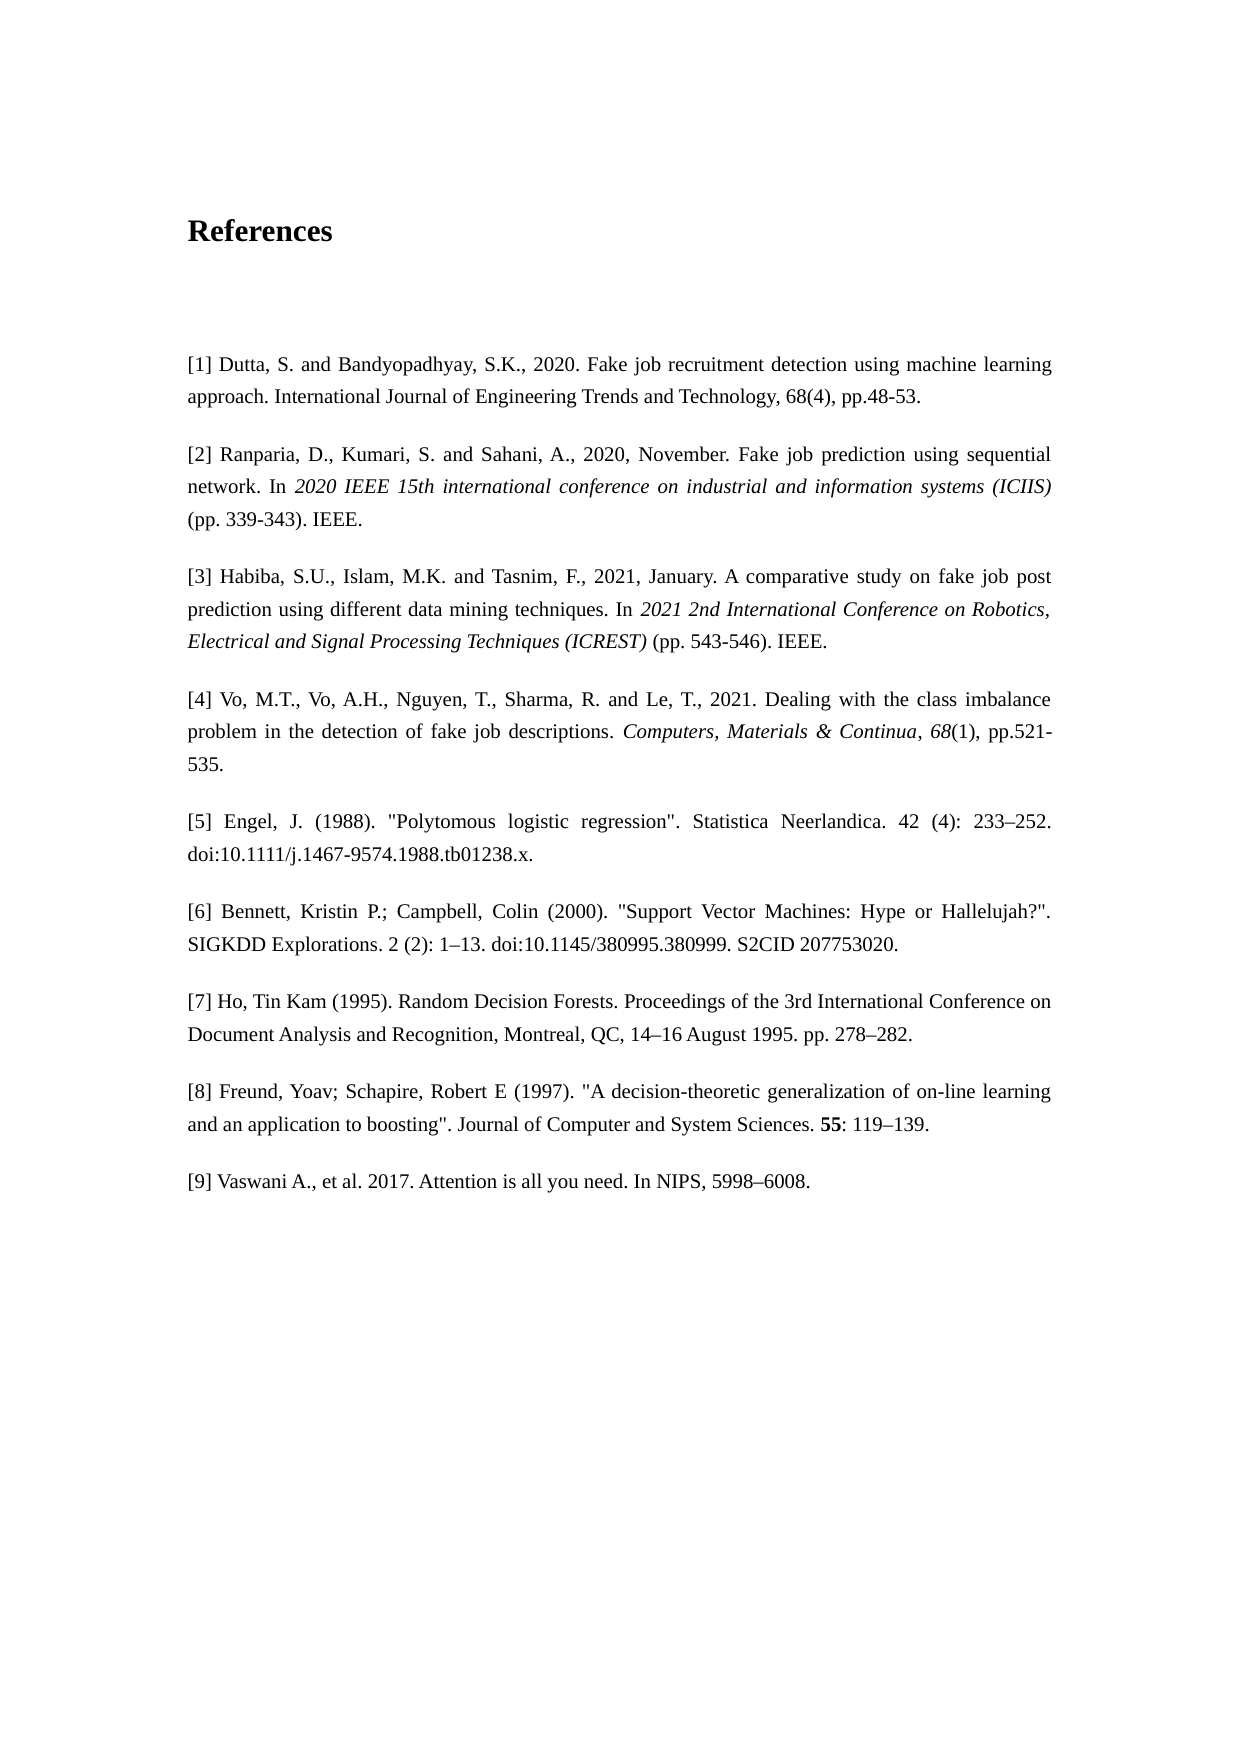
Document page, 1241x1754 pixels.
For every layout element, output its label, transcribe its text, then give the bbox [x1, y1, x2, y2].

text [2] Ranparia, D., Kumari, S. and Sahani, A., 2020, November. Fake job prediction using sequential network. In 2020 IEEE 15th international conference on industrial and information systems (ICIIS) (pp. 339-343). IEEE. [187, 437, 1053, 535]
text [8] Freund, Yoav; Schapire, Robert E (1997). "A decision-theoretic generalization of on-line learning and an application to boosting". Journal of Computer and System Sciences. 55: 119–139. [187, 1075, 1053, 1140]
text [3] Habiba, S.U., Islam, M.K. and Tasnim, F., 2021, January. A comparative study on fake job post prediction using different data mining techniques. In 2021 2nd International Conference on Robotics, Electrical and Signal Processing Techniques (ICREST) (pp. 543-546). IEEE. [187, 560, 1053, 657]
subtitle References [187, 197, 1053, 262]
text [9] Vaswani A., et al. 2017. Attention is all you need. In NIPS, 5998–6008. [187, 1165, 1053, 1197]
text [7] Ho, Tin Kam (1995). Random Decision Forests. Proceedings of the 3rd International Conference on Document Analysis and Recognition, Montreal, QC, 14–16 August 1995. pp. 278–282. [187, 985, 1053, 1050]
text [6] Bennett, Kristin P.; Campbell, Colin (2000). "Support Vector Machines: Hype or Hallelujah?". SIGKDD Explorations. 2 (2): 1–13. doi:10.1145/380995.380999. S2CID 207753020. [187, 895, 1053, 960]
text [1] Dutta, S. and Bandyopadhyay, S.K., 2020. Fake job recruitment detection using machine learning approach. International Journal of Engineering Trends and Technology, 68(4), pp.48-53. [187, 347, 1053, 412]
text [5] Engel, J. (1988). "Polytomous logistic regression". Statistica Neerlandica. 42 (4): 233–252. doi:10.1111/j.1467-9574.1988.tb01238.x. [187, 805, 1053, 870]
text [4] Vo, M.T., Vo, A.H., Nguyen, T., Sharma, R. and Le, T., 2021. Dealing with the class imbalance problem in the detection of fake job descriptions. Computers, Materials & Continua, 68(1), pp.521-535. [187, 682, 1053, 780]
